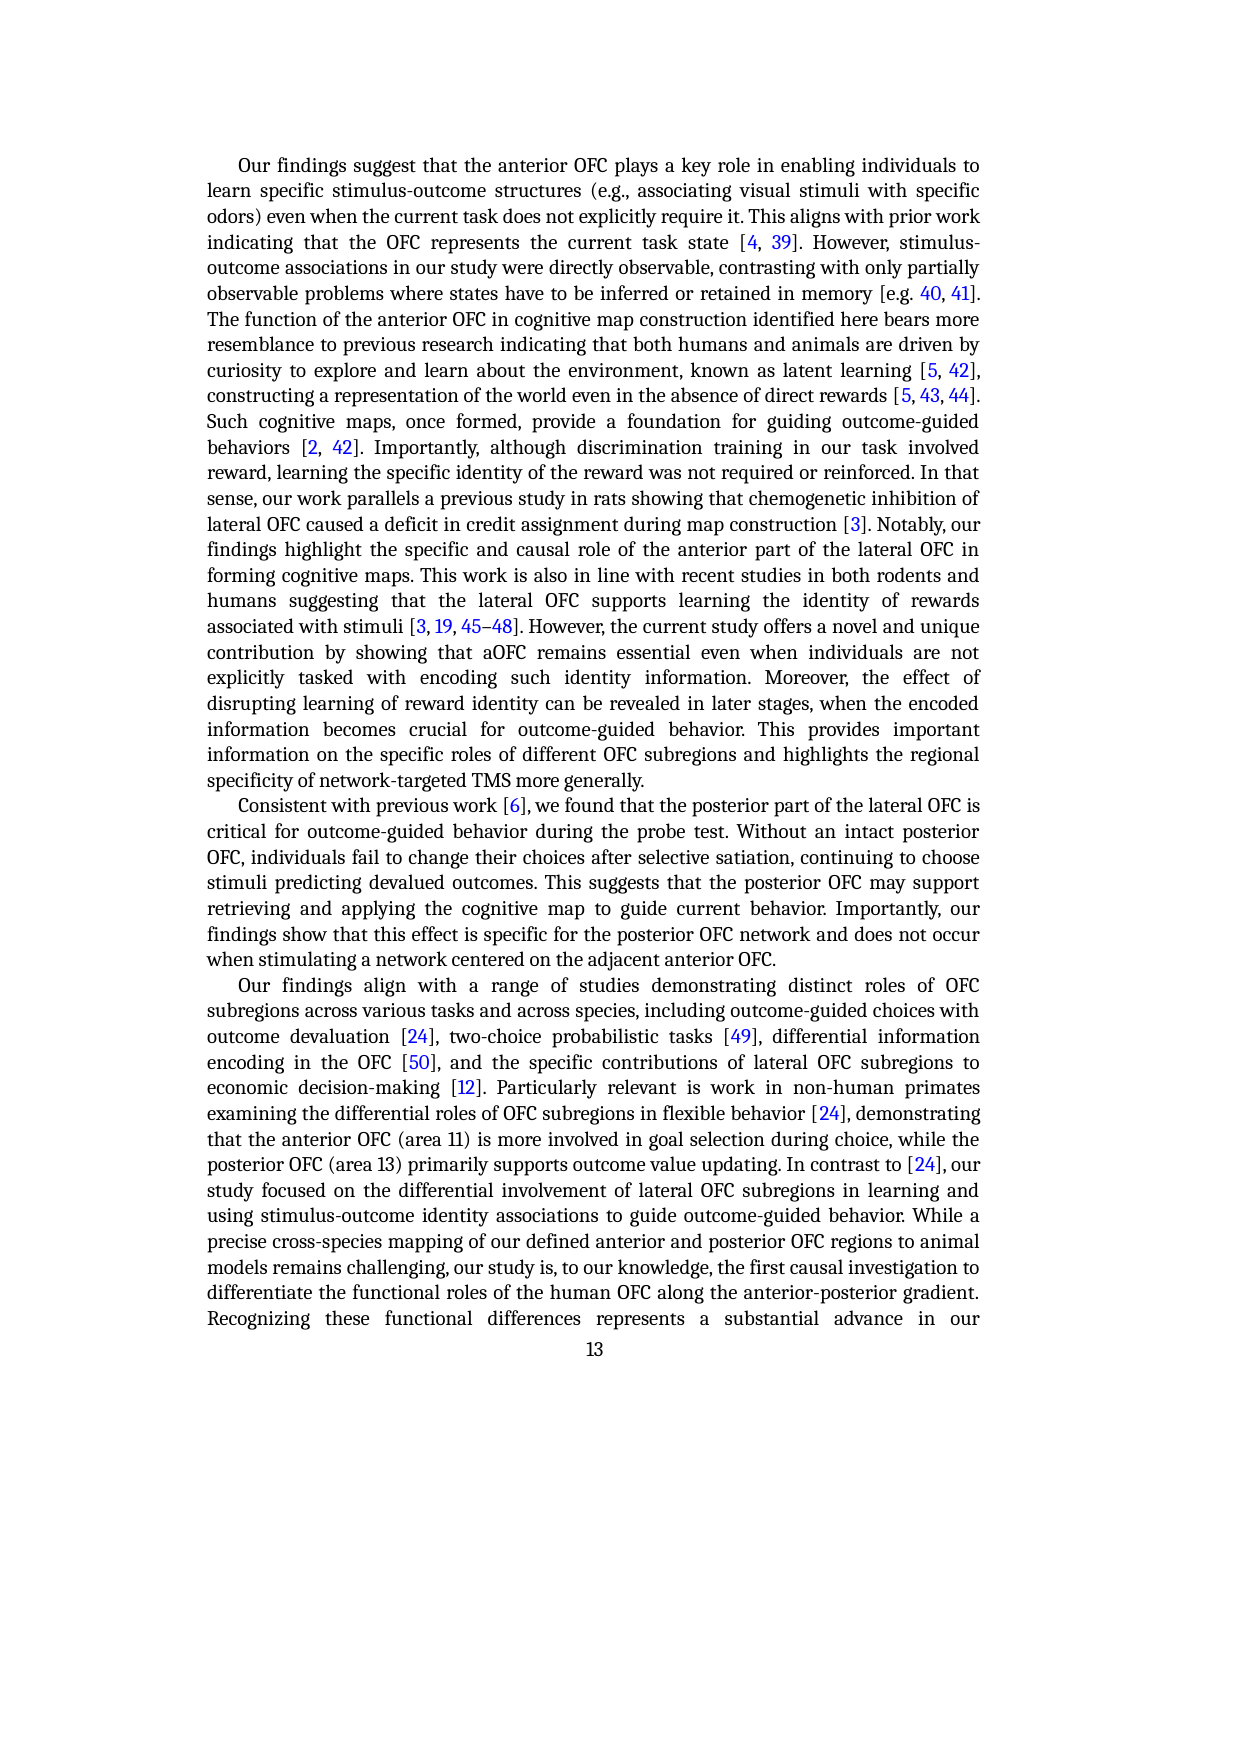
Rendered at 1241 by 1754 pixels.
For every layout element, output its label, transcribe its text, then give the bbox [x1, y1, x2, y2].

text Our findings suggest that the anterior OFC plays a key role in enabling individuals to learn specific stimulus-outcome structures (e.g., associating visual stimuli with specific odors) even when the current task does not explicitly require it. This aligns with prior work indicating that the OFC represents the current task state [4, 39]. However, stimulus-outcome associations in our study were directly observable, contrasting with only partially observable problems where states have to be inferred or retained in memory [e.g. 40, 41]. The function of the anterior OFC in cognitive map construction identified here bears more resemblance to previous research indicating that both humans and animals are driven by curiosity to explore and learn about the environment, known as latent learning [5, 42], constructing a representation of the world even in the absence of direct rewards [5, 43, 44]. Such cognitive maps, once formed, provide a foundation for guiding outcome-guided behaviors [2, 42]. Importantly, although discrimination training in our task involved reward, learning the specific identity of the reward was not required or reinforced. In that sense, our work parallels a previous study in rats showing that chemogenetic inhibition of lateral OFC caused a deficit in credit assignment during map construction [3]. Notably, our findings highlight the specific and causal role of the anterior part of the lateral OFC in forming cognitive maps. This work is also in line with recent studies in both rodents and humans suggesting that the lateral OFC supports learning the identity of rewards associated with stimuli [3, 19, 45–48]. However, the current study offers a novel and unique contribution by showing that aOFC remains essential even when individuals are not explicitly tasked with encoding such identity information. Moreover, the effect of disrupting learning of reward identity can be revealed in later stages, when the encoded information becomes crucial for outcome-guided behavior. This provides important information on the specific roles of different OFC subregions and highlights the regional specificity of network-targeted TMS more generally. [207, 153, 981, 792]
text Consistent with previous work [6], we found that the posterior part of the lateral OFC is critical for outcome-guided behavior during the probe test. Without an intact posterior OFC, individuals fail to change their choices after selective satiation, continuing to choose stimuli predicting devalued outcomes. This suggests that the posterior OFC may support retrieving and applying the cognitive map to guide current behavior. Importantly, our findings show that this effect is specific for the posterior OFC network and does not occur when stimulating a network centered on the adjacent anterior OFC. [207, 794, 981, 972]
